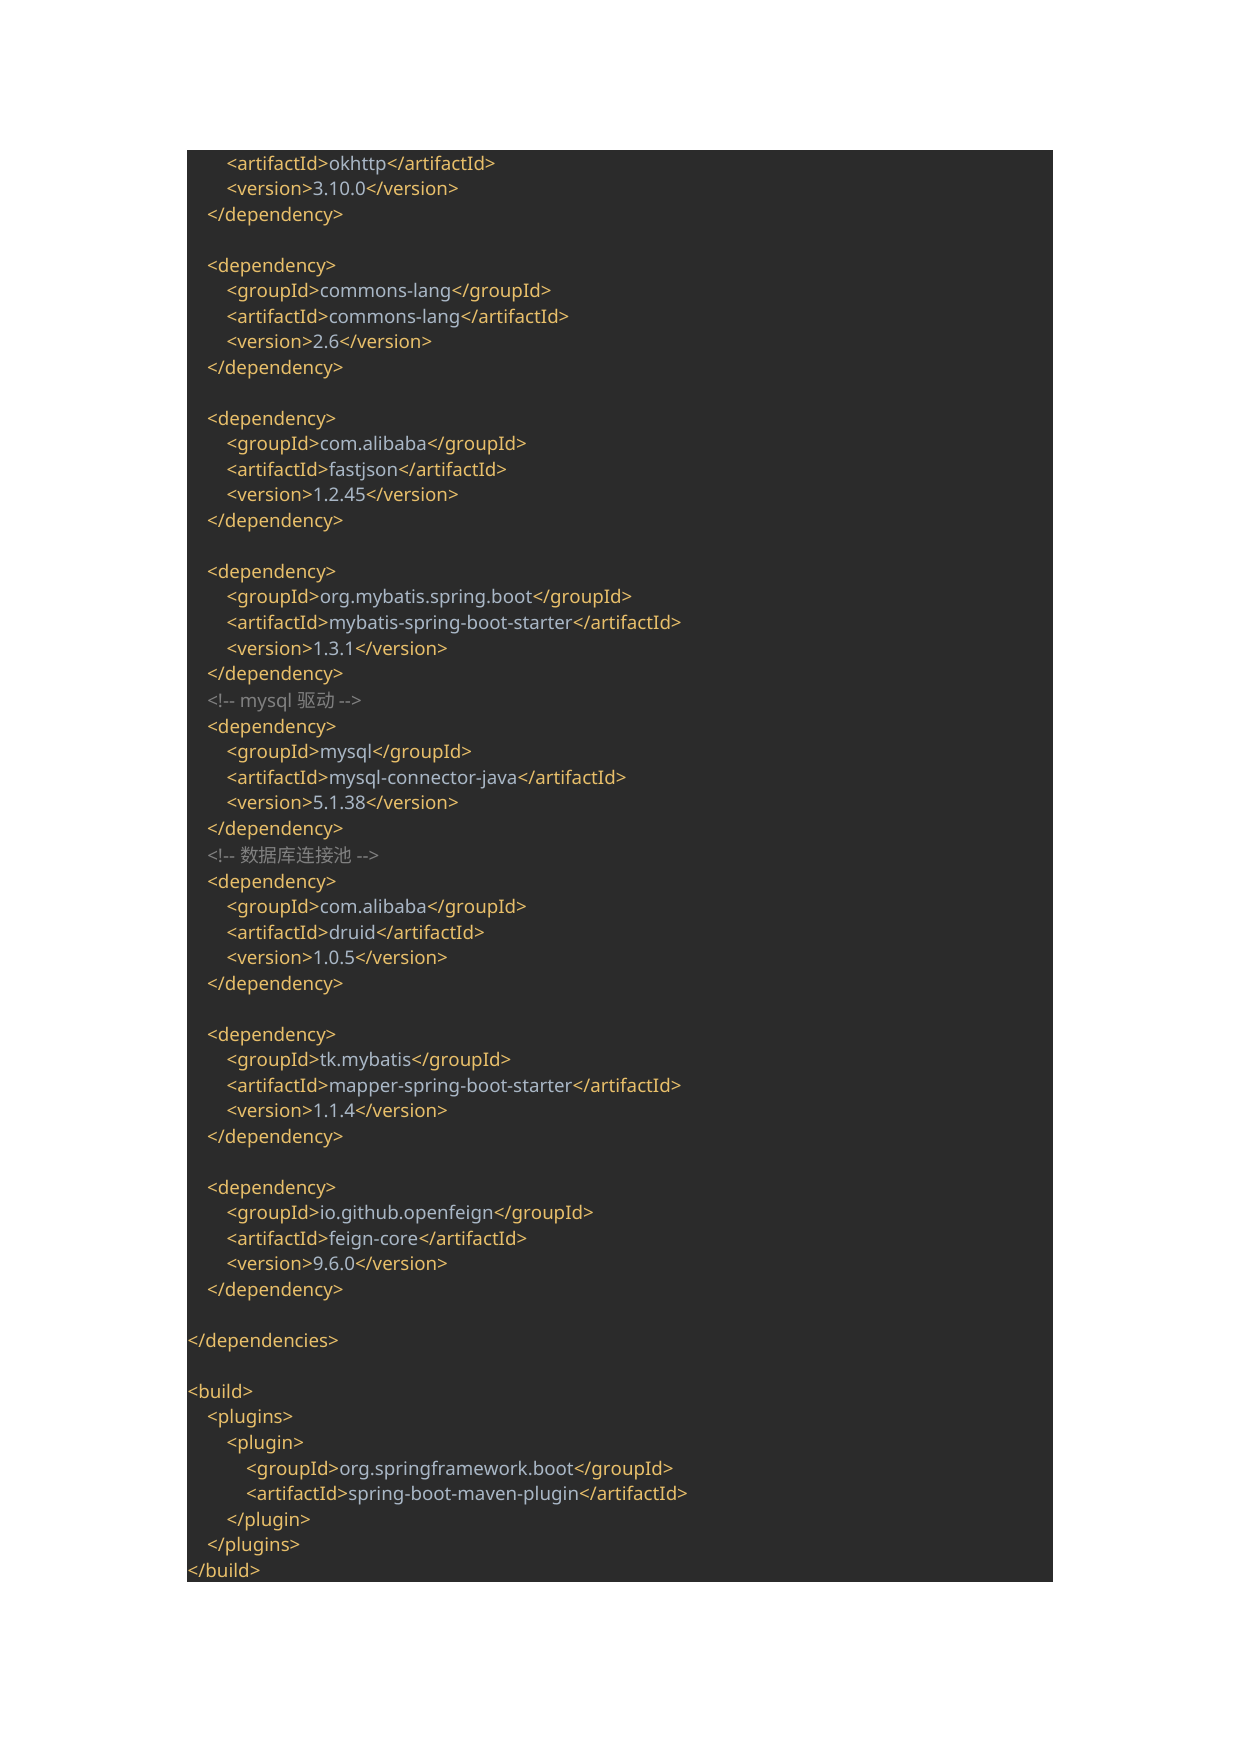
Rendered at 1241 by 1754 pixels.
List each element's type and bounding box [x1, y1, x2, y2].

text [187, 150, 1053, 1582]
